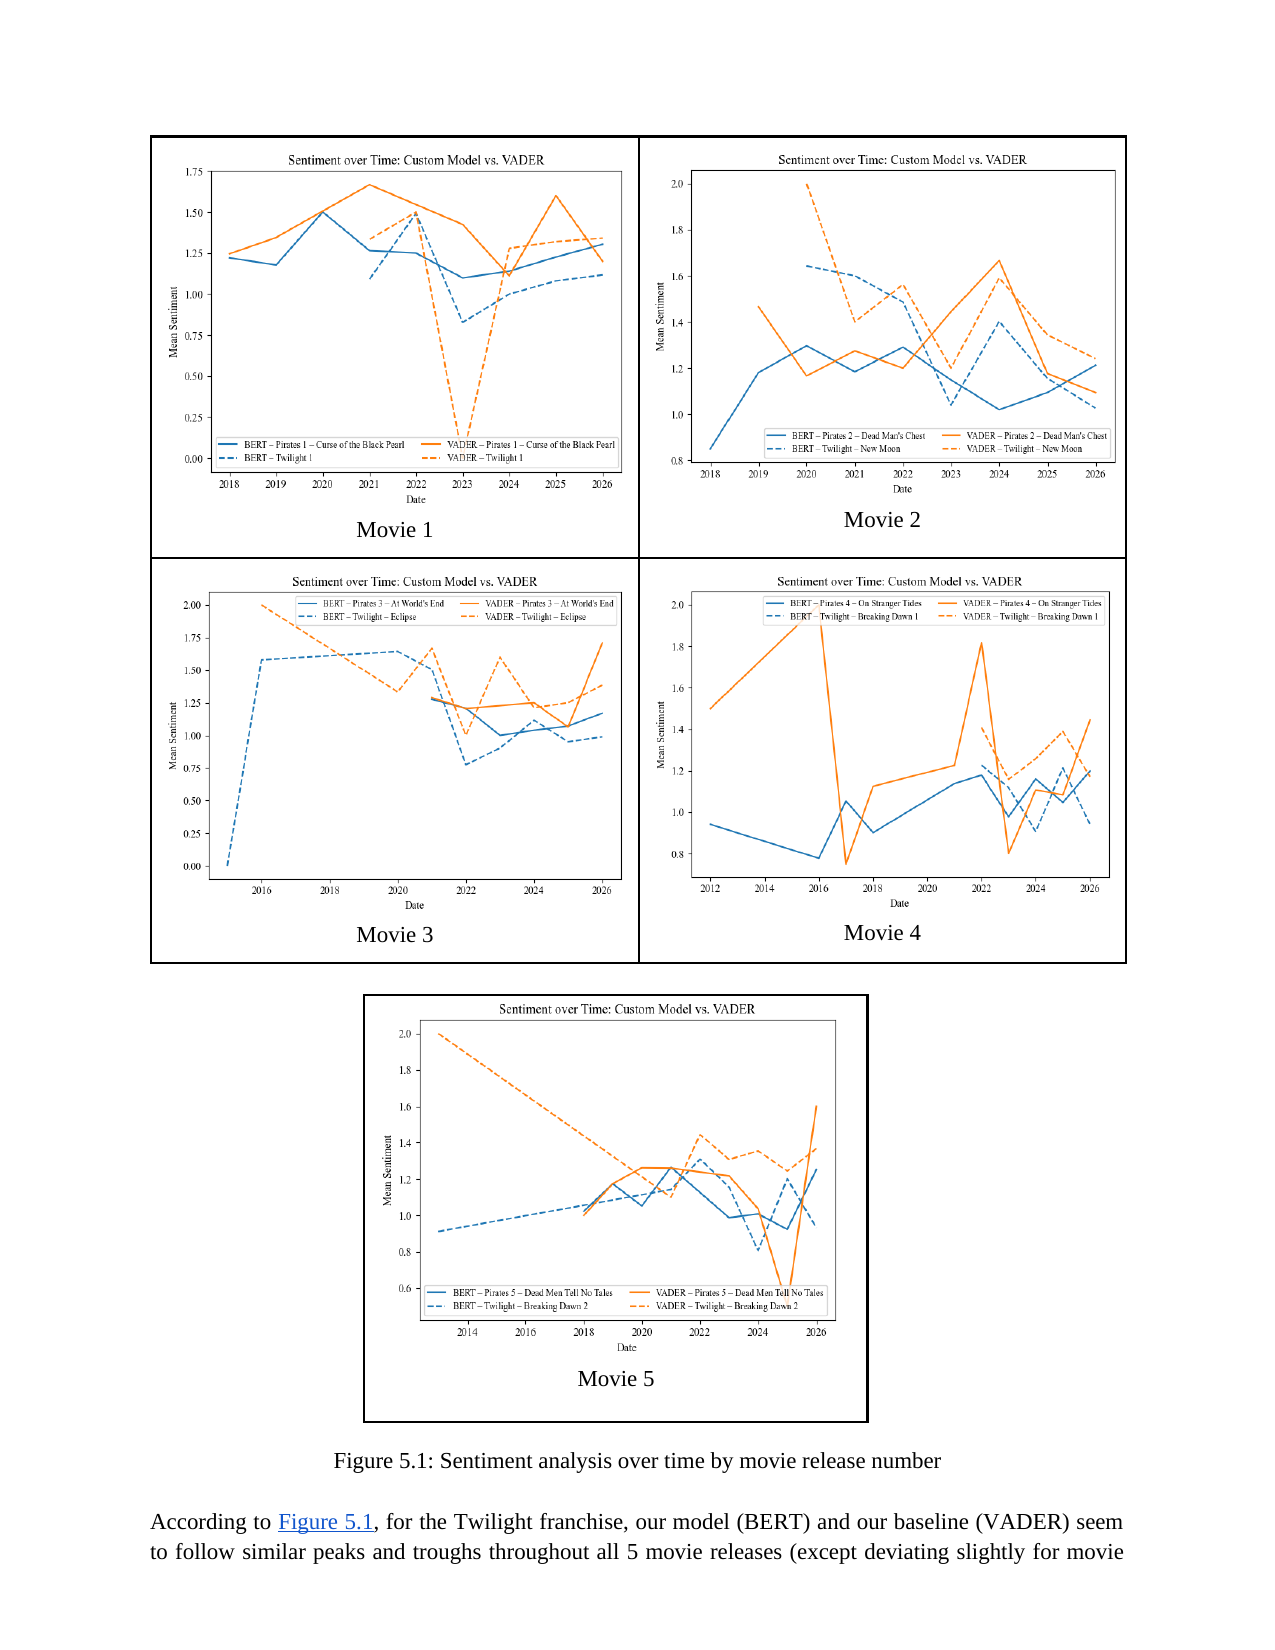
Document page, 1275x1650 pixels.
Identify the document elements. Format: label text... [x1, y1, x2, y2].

picture [162, 147, 628, 513]
table_header Movie 2 [640, 138, 1125, 557]
text Figure 5.1: Sentiment analysis over time by movie release number [150, 1447, 1125, 1474]
table_cell Movie 4 [640, 559, 1125, 962]
picture [375, 996, 842, 1361]
table_header Movie 1 [152, 138, 638, 557]
picture [162, 569, 628, 918]
table_cell Movie 3 [152, 559, 638, 962]
table_header Movie 5 [365, 996, 866, 1421]
picture [648, 147, 1122, 502]
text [150, 1508, 1125, 1564]
picture [649, 569, 1116, 916]
